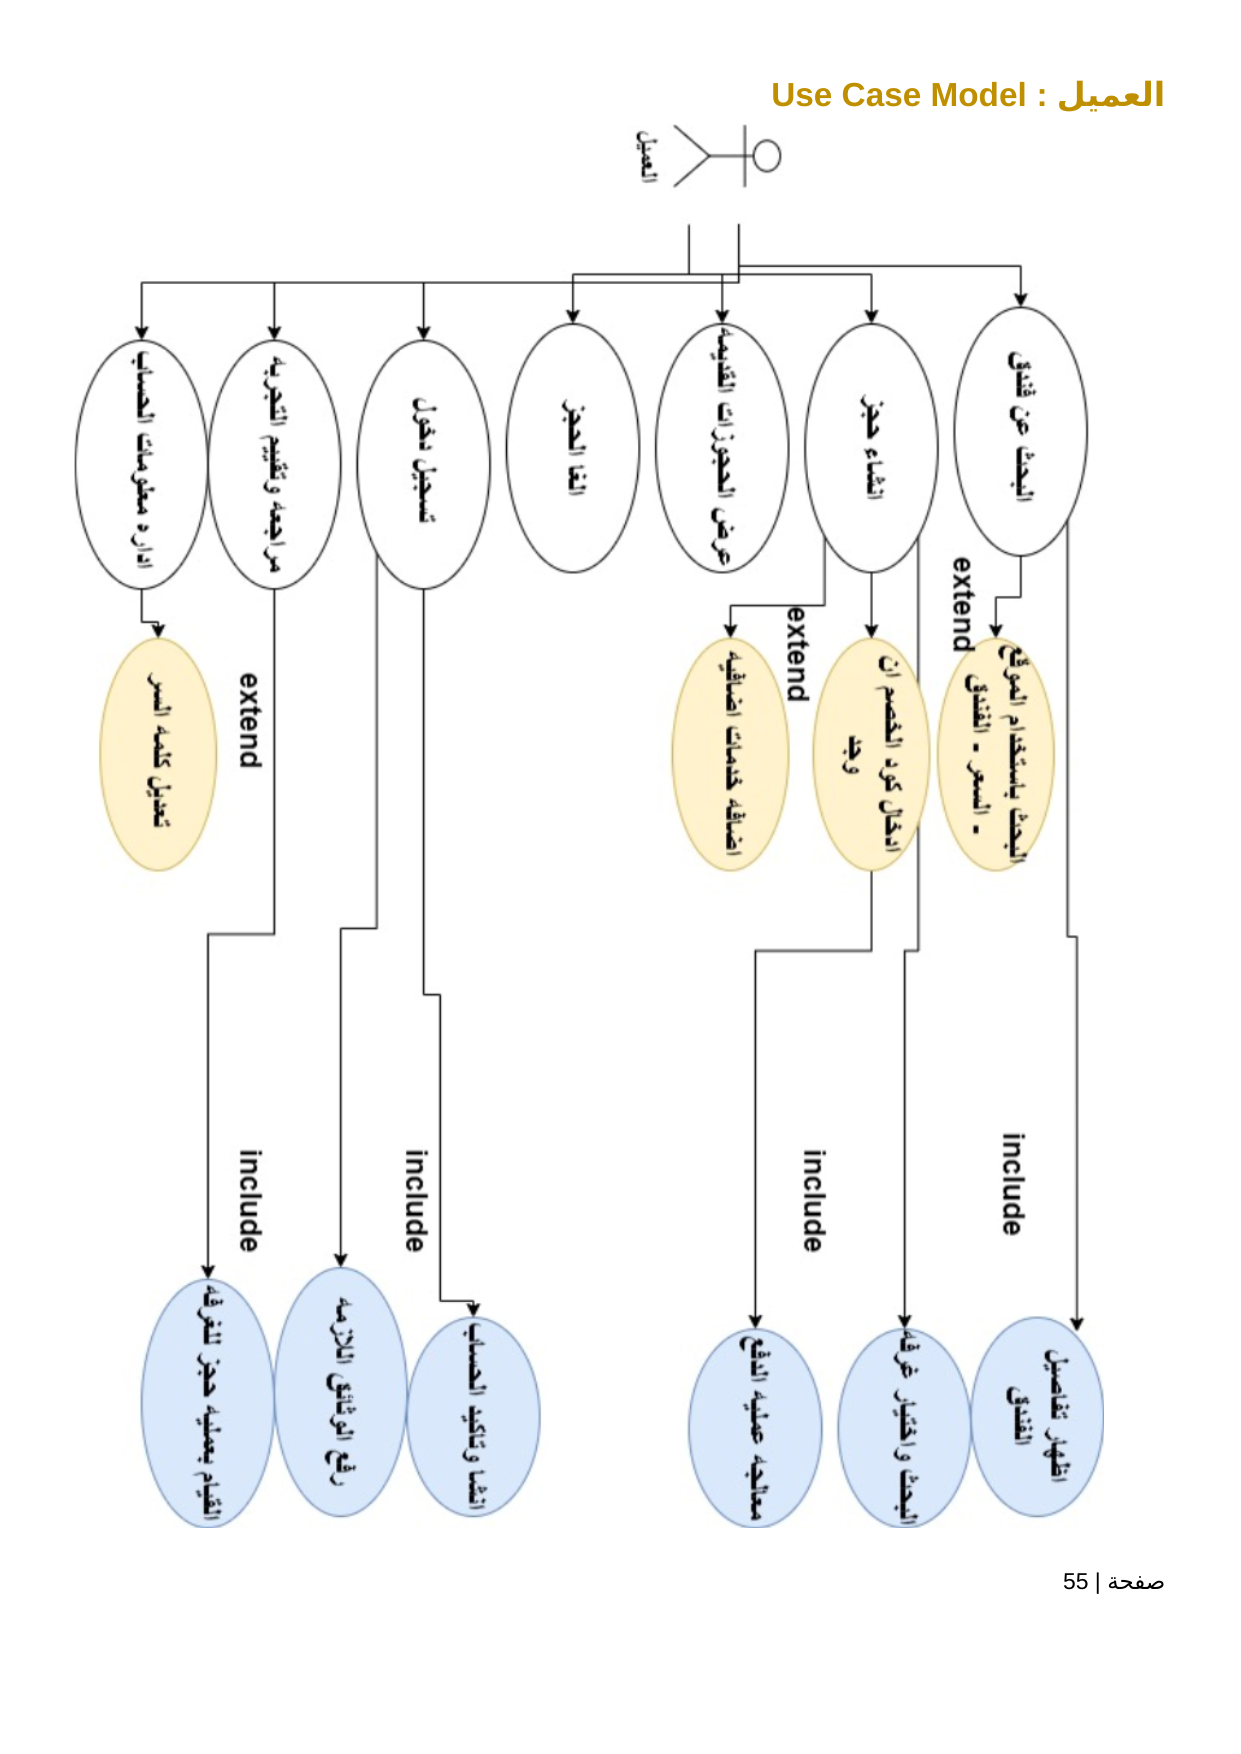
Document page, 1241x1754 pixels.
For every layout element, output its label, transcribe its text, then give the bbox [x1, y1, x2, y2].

picture [76, 126, 1104, 1528]
subtitle العميل : Use Case Model [75, 75, 1165, 113]
